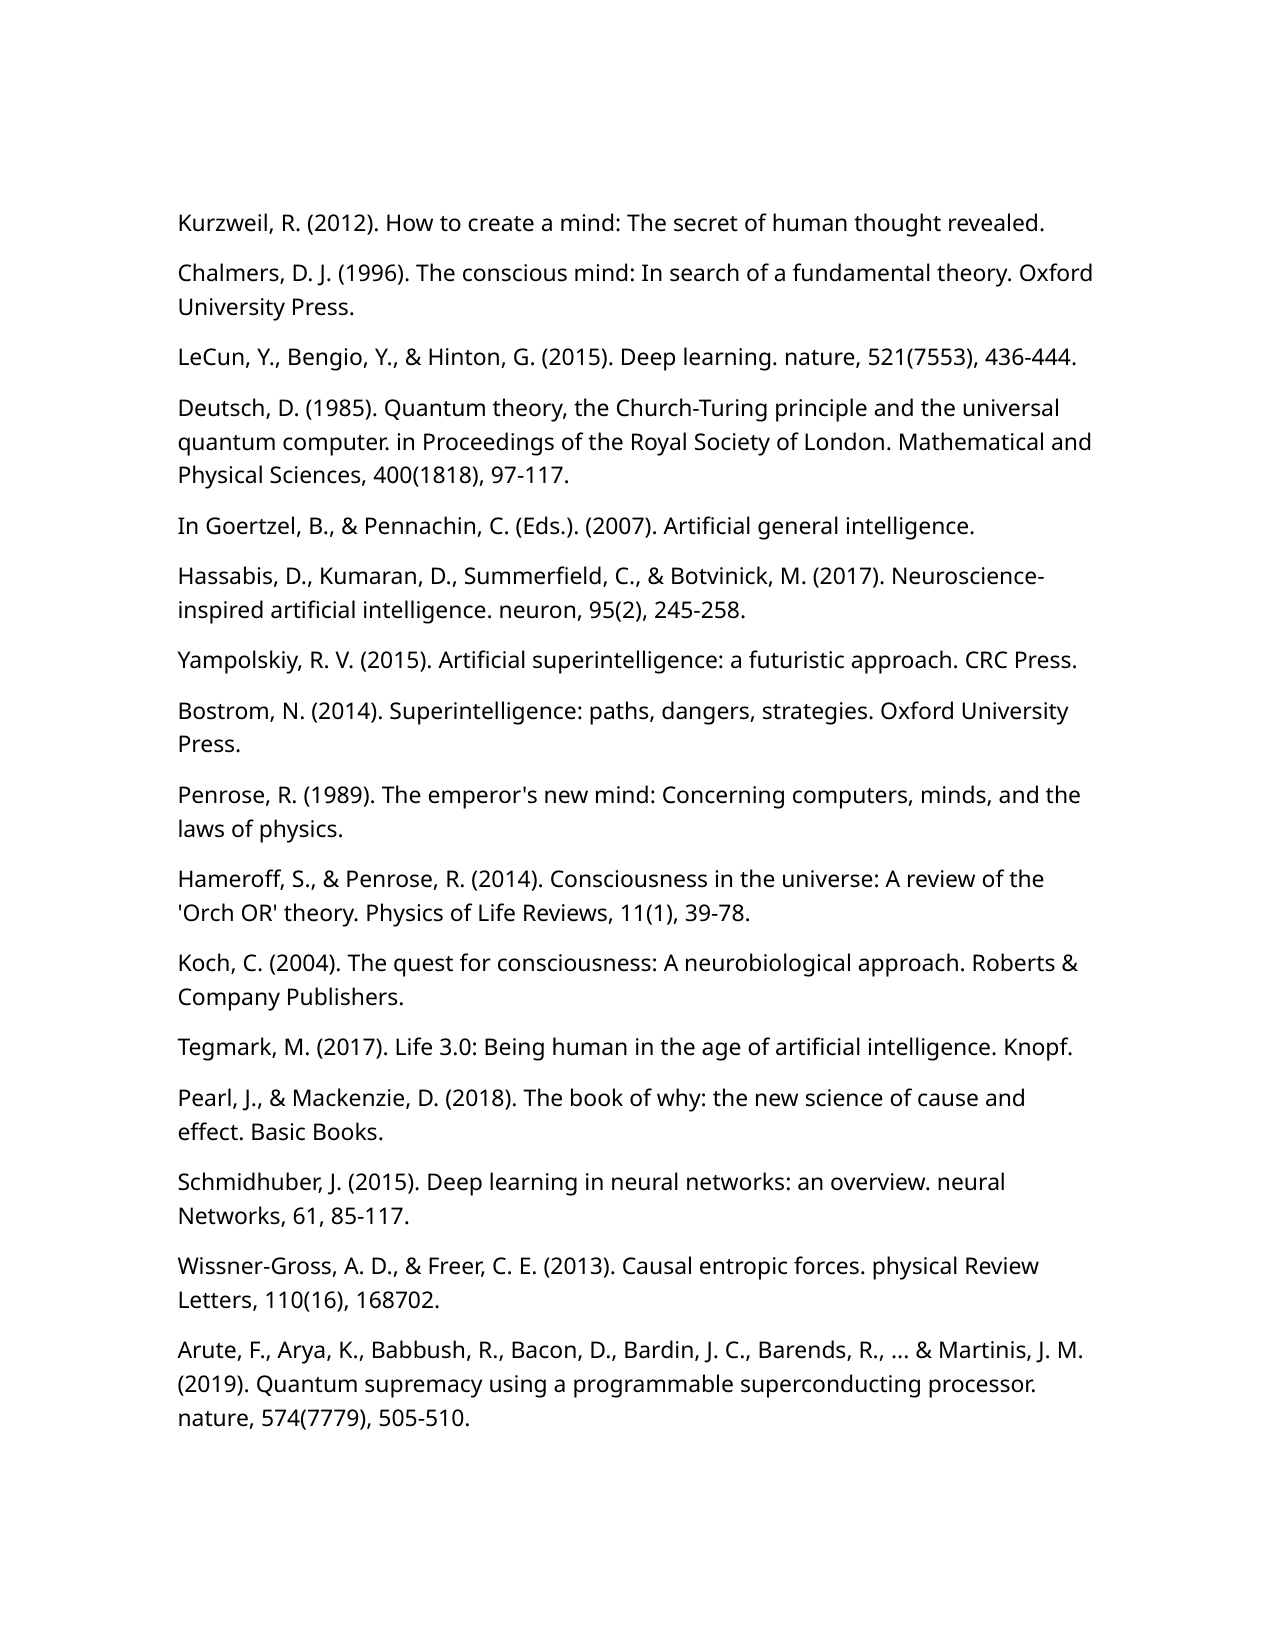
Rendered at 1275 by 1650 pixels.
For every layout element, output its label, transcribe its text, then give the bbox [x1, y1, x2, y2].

text Deutsch, D. (1985). Quantum theory, the Church-Turing principle and the universal quantum computer. in Proceedings of the Royal Society of London. Mathematical and Physical Sciences, 400(1818), 97-117. [177, 392, 1098, 491]
text Schmidhuber, J. (2015). Deep learning in neural networks: an overview. neural Networks, 61, 85-117. [177, 1166, 1098, 1231]
text In Goertzel, B., & Pennachin, C. (Eds.). (2007). Artificial general intelligence. [177, 510, 1098, 541]
text Bostrom, N. (2014). Superintelligence: paths, dangers, strategies. Oxford University Press. [177, 695, 1098, 760]
text LeCun, Y., Bengio, Y., & Hinton, G. (2015). Deep learning. nature, 521(7553), 436-444. [177, 341, 1098, 373]
text Hassabis, D., Kumaran, D., Summerfield, C., & Botvinick, M. (2017). Neuroscience-inspired artificial intelligence. neuron, 95(2), 245-258. [177, 560, 1098, 625]
text Kurzweil, R. (2012). How to create a mind: The secret of human thought revealed. [177, 207, 1098, 238]
text Pearl, J., & Mackenzie, D. (2018). The book of why: the new science of cause and effect. Basic Books. [177, 1082, 1098, 1147]
text Koch, C. (2004). The quest for consciousness: A neurobiological approach. Roberts & Company Publishers. [177, 947, 1098, 1012]
text Hameroff, S., & Penrose, R. (2014). Consciousness in the universe: A review of the 'Orch OR' theory. Physics of Life Reviews, 11(1), 39-78. [177, 863, 1098, 928]
text Wissner-Gross, A. D., & Freer, C. E. (2013). Causal entropic forces. physical Review Letters, 110(16), 168702. [177, 1250, 1098, 1315]
text Arute, F., Arya, K., Babbush, R., Bacon, D., Bardin, J. C., Barends, R., ... & Martinis, J. M. (2019). Quantum supremacy using a programmable superconducting processor. nature, 574(7779), 505-510. [177, 1334, 1098, 1433]
text Tegmark, M. (2017). Life 3.0: Being human in the age of artificial intelligence. Knopf. [177, 1031, 1098, 1063]
text Yampolskiy, R. V. (2015). Artificial superintelligence: a futuristic approach. CRC Press. [177, 644, 1098, 676]
text Chalmers, D. J. (1996). The conscious mind: In search of a fundamental theory. Oxford University Press. [177, 257, 1098, 322]
text Penrose, R. (1989). The emperor's new mind: Concerning computers, minds, and the laws of physics. [177, 779, 1098, 844]
